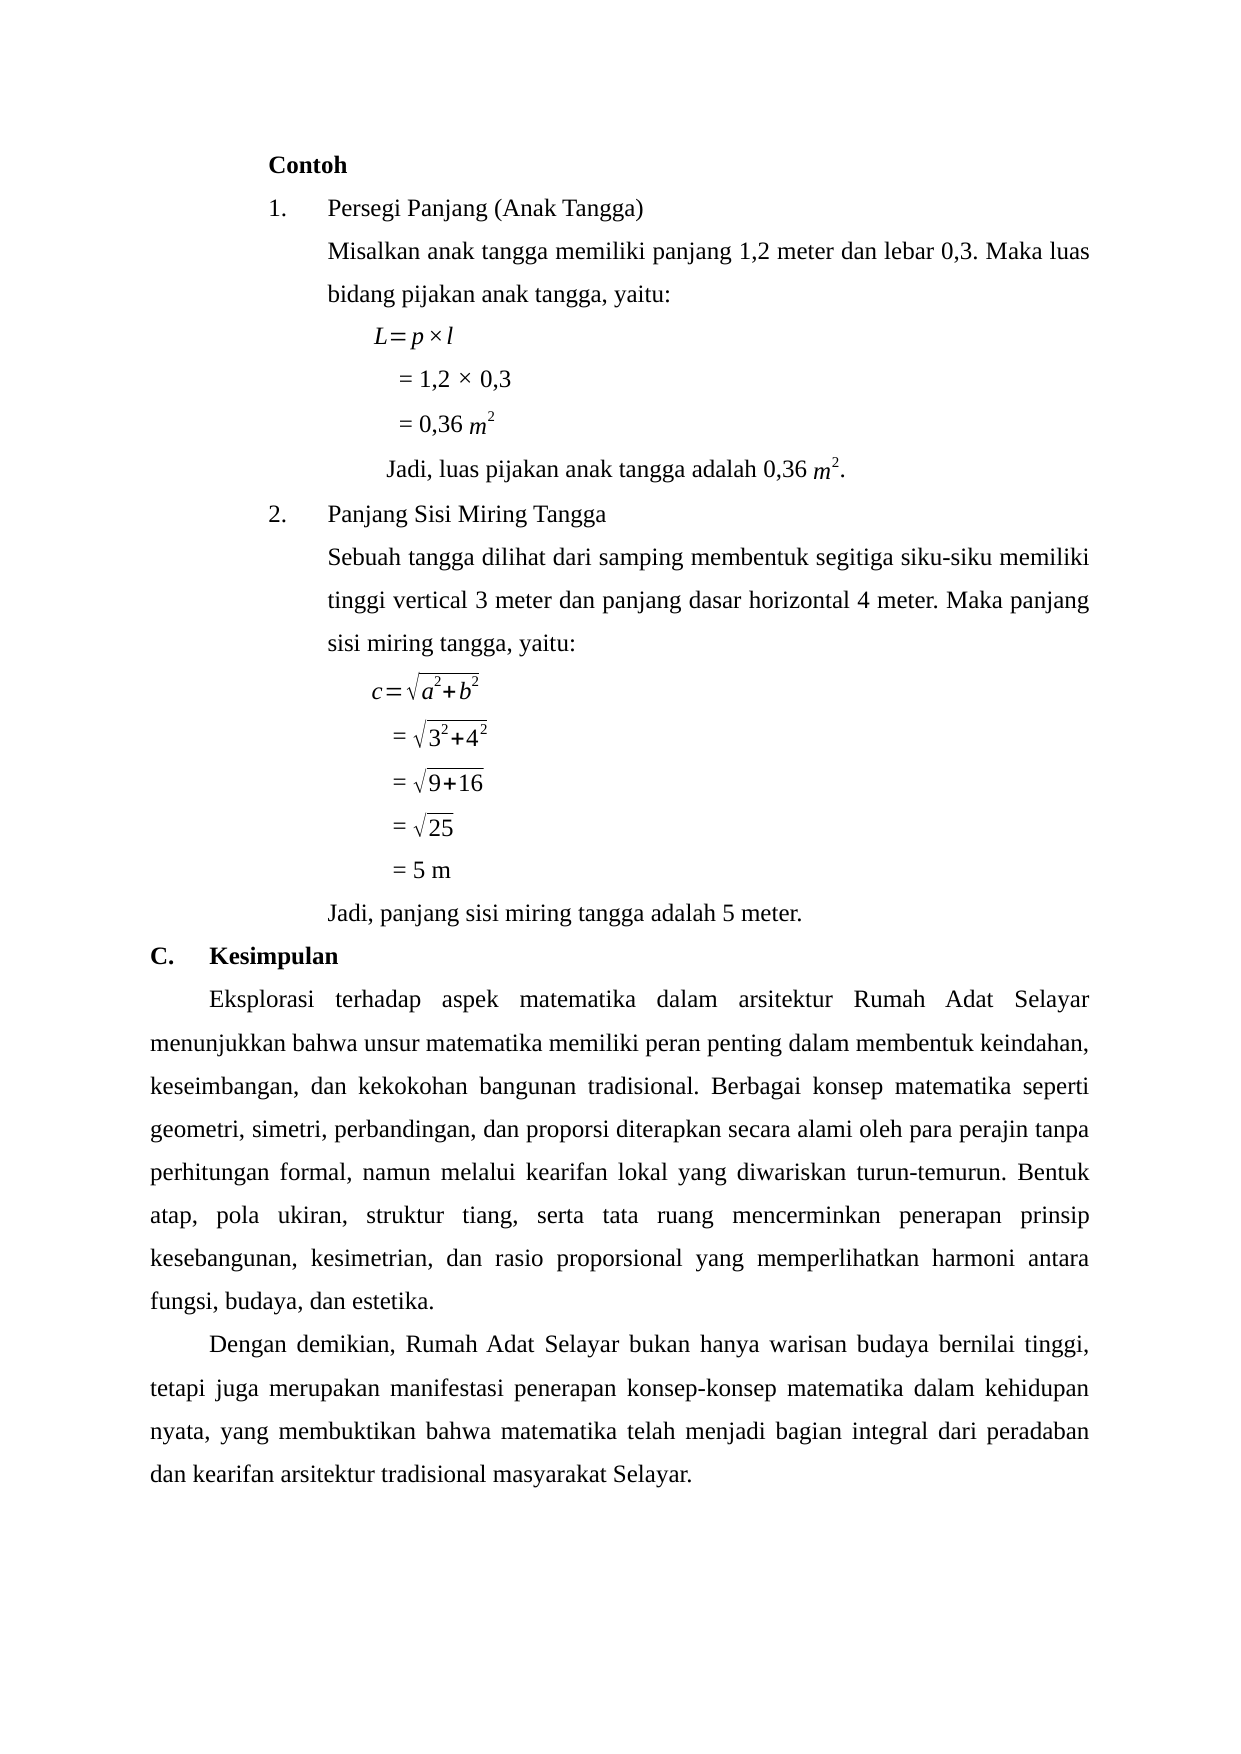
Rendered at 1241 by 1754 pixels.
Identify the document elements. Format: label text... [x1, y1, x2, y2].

list Jadi, panjang sisi miring tangga adalah 5 meter. [327, 898, 1090, 927]
list = 5 m [386, 855, 1090, 884]
list Persegi Panjang (Anak Tangga) [268, 193, 1090, 222]
list Misalkan anak tangga memiliki panjang 1,2 meter dan lebar 0,3. Maka luas bidang pijakan anak tangga, yaitu: [327, 236, 1090, 308]
text Eksplorasi terhadap aspek matematika dalam arsitektur Rumah Adat Selayar menunjukkan bahwa unsur matematika memiliki peran penting dalam membentuk keindahan, keseimbangan, dan kekokohan bangunan tradisional. Berbagai konsep matematika seperti geometri, simetri, perbandingan, dan proporsi diterapkan secara alami oleh para perajin tanpa perhitungan formal, namun melalui kearifan lokal yang diwariskan turun-temurun. Bentuk atap, pola ukiran, struktur tiang, serta tata ruang mencerminkan penerapan prinsip kesebangunan, kesimetrian, dan rasio proporsional yang memperlihatkan harmoni antara fungsi, budaya, dan estetika. [150, 984, 1090, 1315]
list = [386, 719, 1090, 752]
text Dengan demikian, Rumah Adat Selayar bukan hanya warisan budaya bernilai tinggi, tetapi juga merupakan manifestasi penerapan konsep-konsep matematika dalam kehidupan nyata, yang membuktikan bahwa matematika telah menjadi bagian integral dari peradaban dan kearifan arsitektur tradisional masyarakat Selayar. [150, 1329, 1090, 1488]
list = [386, 811, 1090, 841]
text = 0,36 [386, 408, 1090, 439]
list Panjang Sisi Miring Tangga [268, 499, 1090, 527]
text Jadi, luas pijakan anak tangga adalah 0,36 . [386, 453, 1090, 484]
list Sebuah tangga dilihat dari samping membentuk segitiga siku-siku memiliki tinggi vertical 3 meter dan panjang dasar horizontal 4 meter. Maka panjang sisi miring tangga, yaitu: [327, 542, 1090, 657]
list = [386, 767, 1090, 797]
text Contoh [268, 150, 1090, 179]
text = 1,2 0,3 [386, 364, 1090, 393]
list Kesimpulan [150, 941, 1090, 970]
